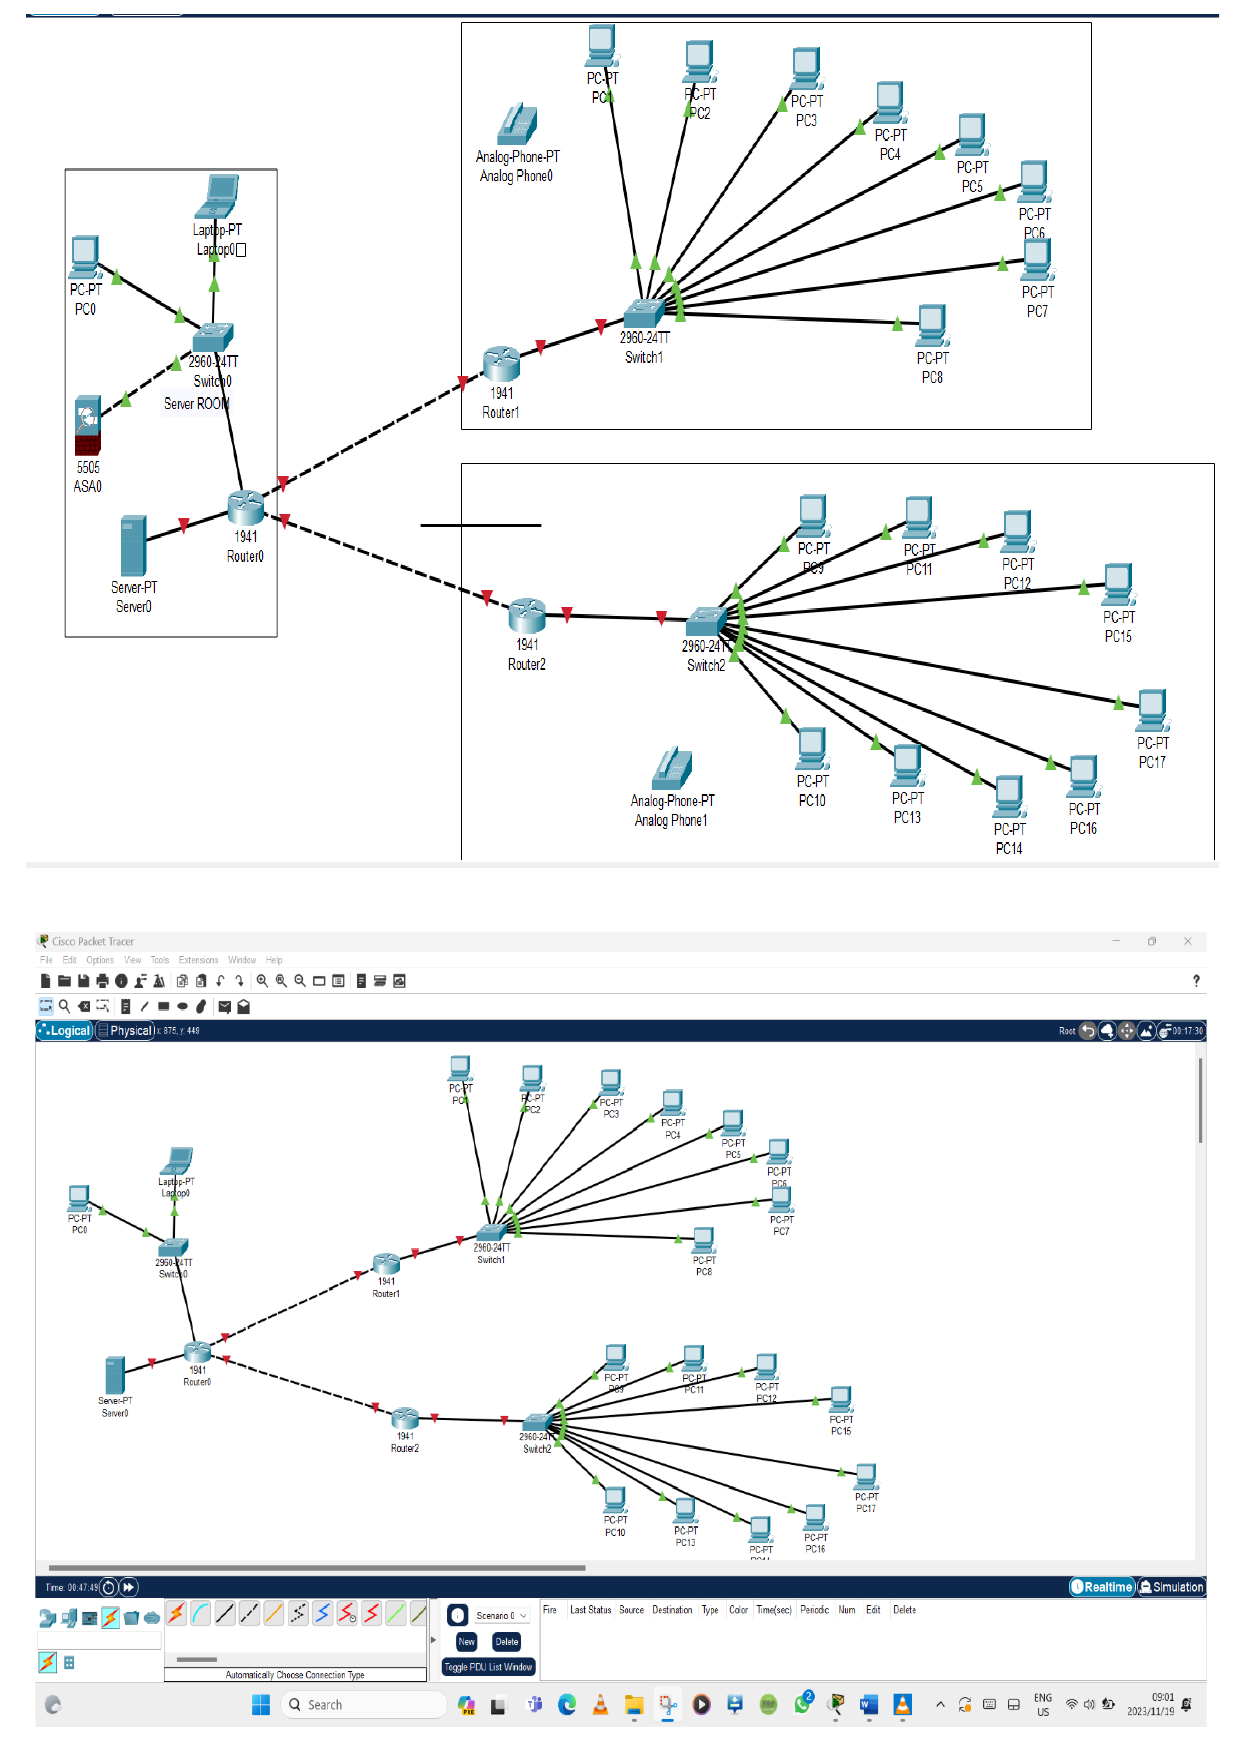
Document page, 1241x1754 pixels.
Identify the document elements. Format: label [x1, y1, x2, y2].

picture [64, 1029, 76, 1037]
picture [35, 932, 1207, 1727]
picture [26, 14, 1220, 868]
